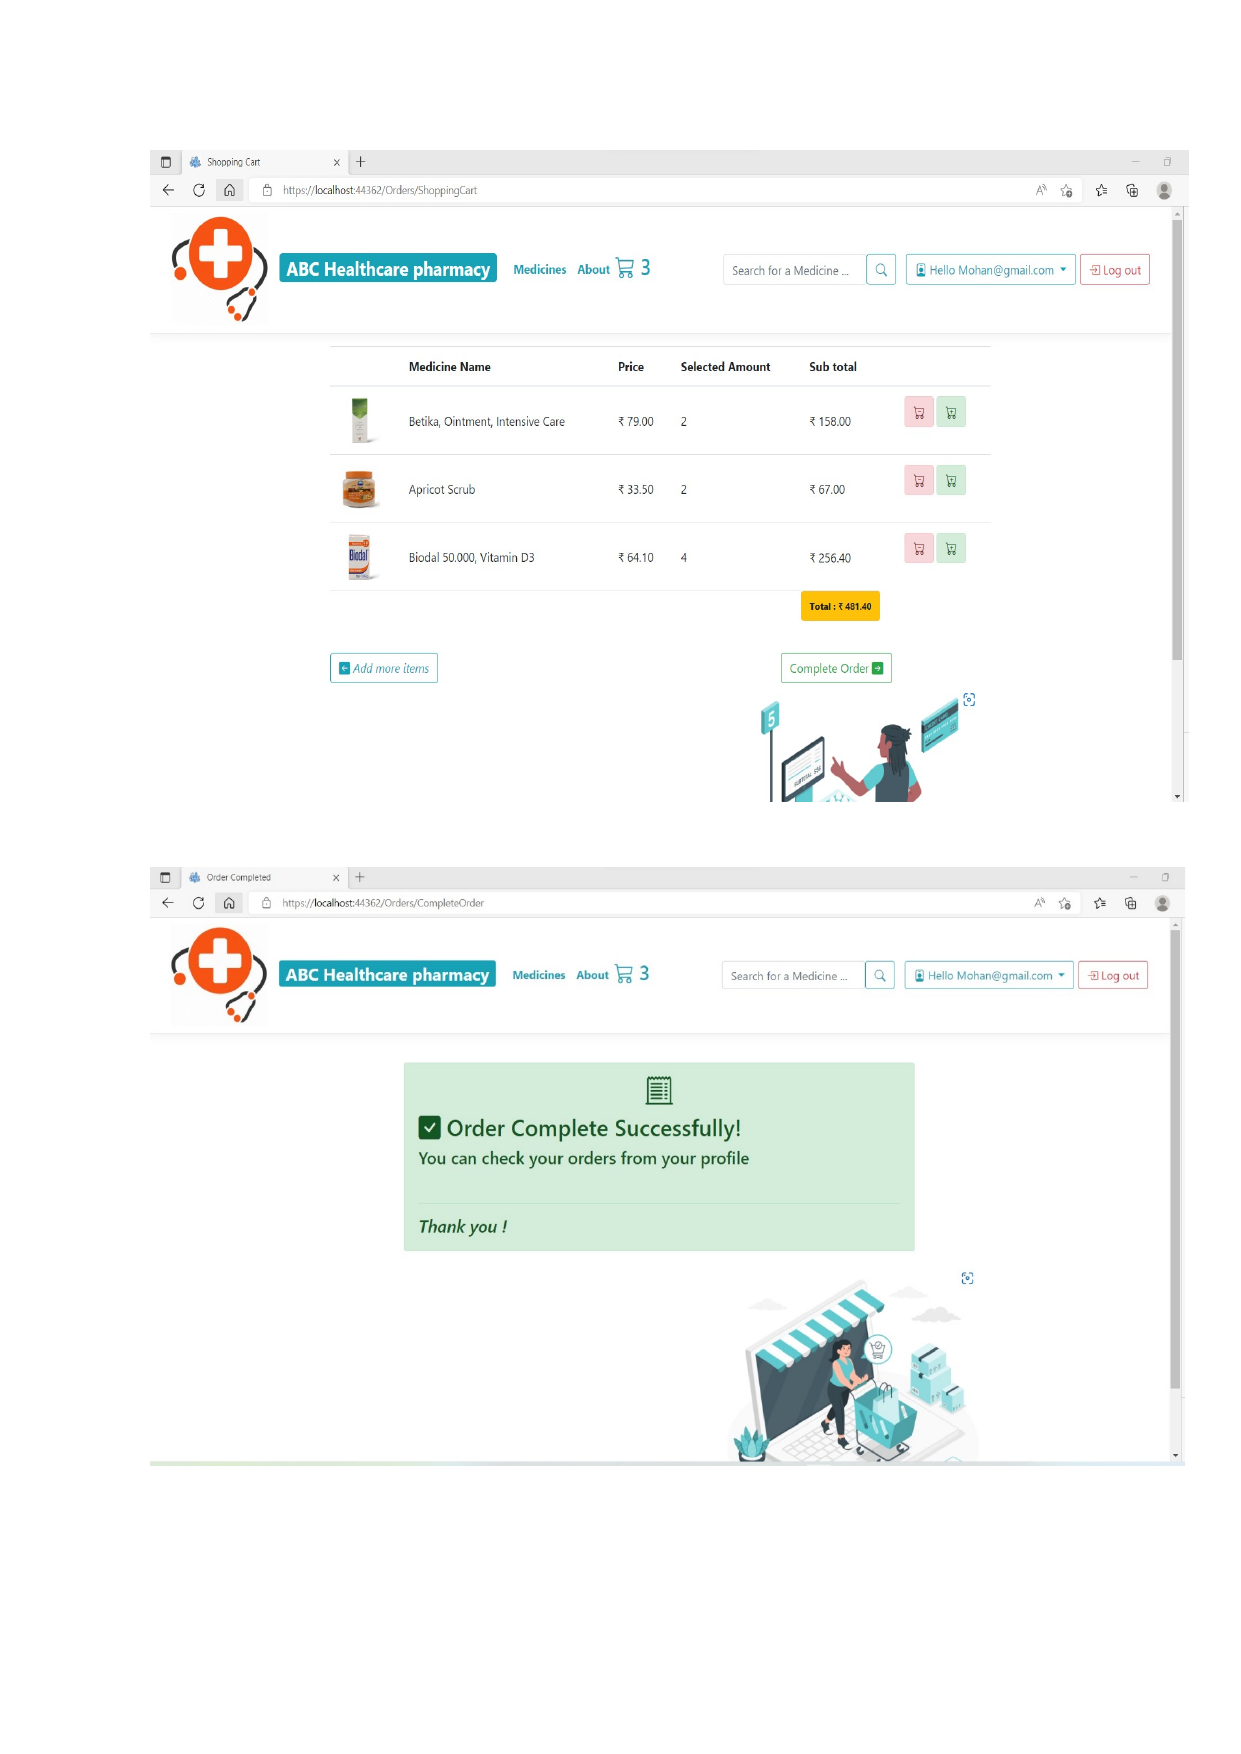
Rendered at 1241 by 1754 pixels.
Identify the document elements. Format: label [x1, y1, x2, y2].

picture [150, 150, 1189, 802]
picture [150, 867, 1185, 1466]
